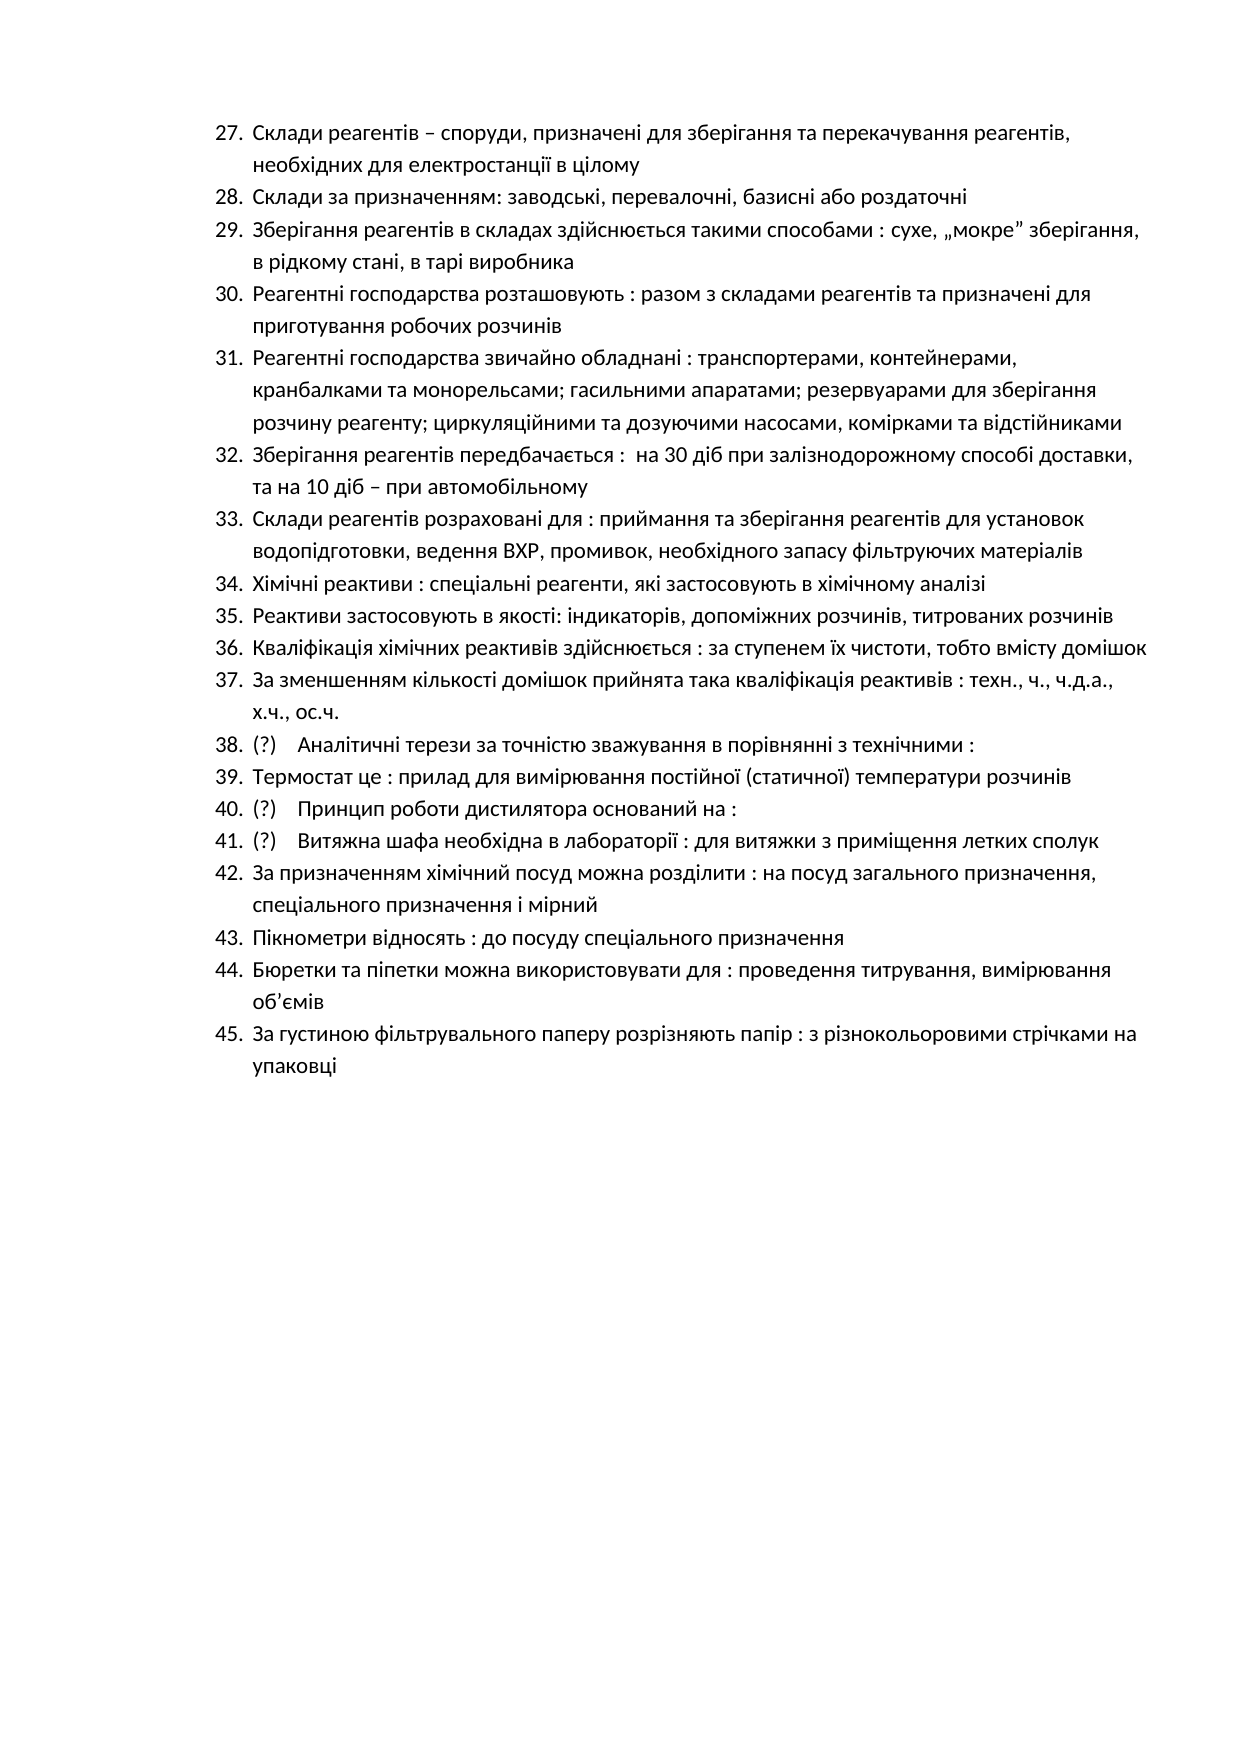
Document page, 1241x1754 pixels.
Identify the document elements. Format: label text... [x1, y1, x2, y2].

list За призначенням хімічний посуд можна розділити : на посуд загального призначення, спеціального призначення і мірний [215, 858, 1152, 919]
list (?) Аналітичні терези за точністю зважування в порівнянні з технічними : [215, 730, 1152, 758]
list Термостат це : прилад для вимірювання постійної (статичної) температури розчинів [215, 762, 1152, 790]
list Хімічні реактиви : спеціальні реагенти, які застосовують в хімічному аналізі [215, 569, 1152, 597]
list Зберігання реагентів передбачається : на 30 діб при залізнодорожному способі доставки, та на 10 діб – при автомобільному [215, 440, 1152, 500]
list (?) Витяжна шафа необхідна в лабораторії : для витяжки з приміщення летких сполук [215, 826, 1152, 854]
list Склади реагентів – споруди, призначені для зберігання та перекачування реагентів, необхідних для електростанції в цілому [215, 118, 1152, 178]
list Кваліфікація хімічних реактивів здійснюється : за ступенем їх чистоти, тобто вмісту домішок [215, 633, 1152, 661]
list Пікнометри відносять : до посуду спеціального призначення [215, 923, 1152, 951]
list Склади за призначенням: заводські, перевалочні, базисні або роздаточні [215, 182, 1152, 211]
list Реактиви застосовують в якості: індикаторів, допоміжних розчинів, титрованих розчинів [215, 601, 1152, 629]
list Бюретки та піпетки можна використовувати для : проведення титрування, вимірювання об’ємів [215, 955, 1152, 1015]
list Реагентні господарства розташовують : разом з складами реагентів та призначені для приготування робочих розчинів [215, 279, 1152, 339]
list За зменшенням кількості домішок прийнята така кваліфікація реактивів : техн., ч., ч.д.а., х.ч., ос.ч. [215, 665, 1152, 726]
list Склади реагентів розраховані для : приймання та зберігання реагентів для установок водопідготовки, ведення ВХР, промивок, необхідного запасу фільтруючих матеріалів [215, 504, 1152, 564]
list (?) Принцип роботи дистилятора оснований на : [215, 794, 1152, 822]
list За густиною фільтрувального паперу розрізняють папір : з різнокольоровими стрічками на упаковці [215, 1019, 1152, 1079]
list Зберігання реагентів в складах здійснюється такими способами : сухе, „мокре” зберігання, в рідкому стані, в тарі виробника [215, 215, 1152, 275]
list Реагентні господарства звичайно обладнані : транспортерами, контейнерами, кранбалками та монорельсами; гасильними апаратами; резервуарами для зберігання розчину реагенту; циркуляційними та дозуючими насосами, комірками та відстійниками [215, 343, 1152, 436]
